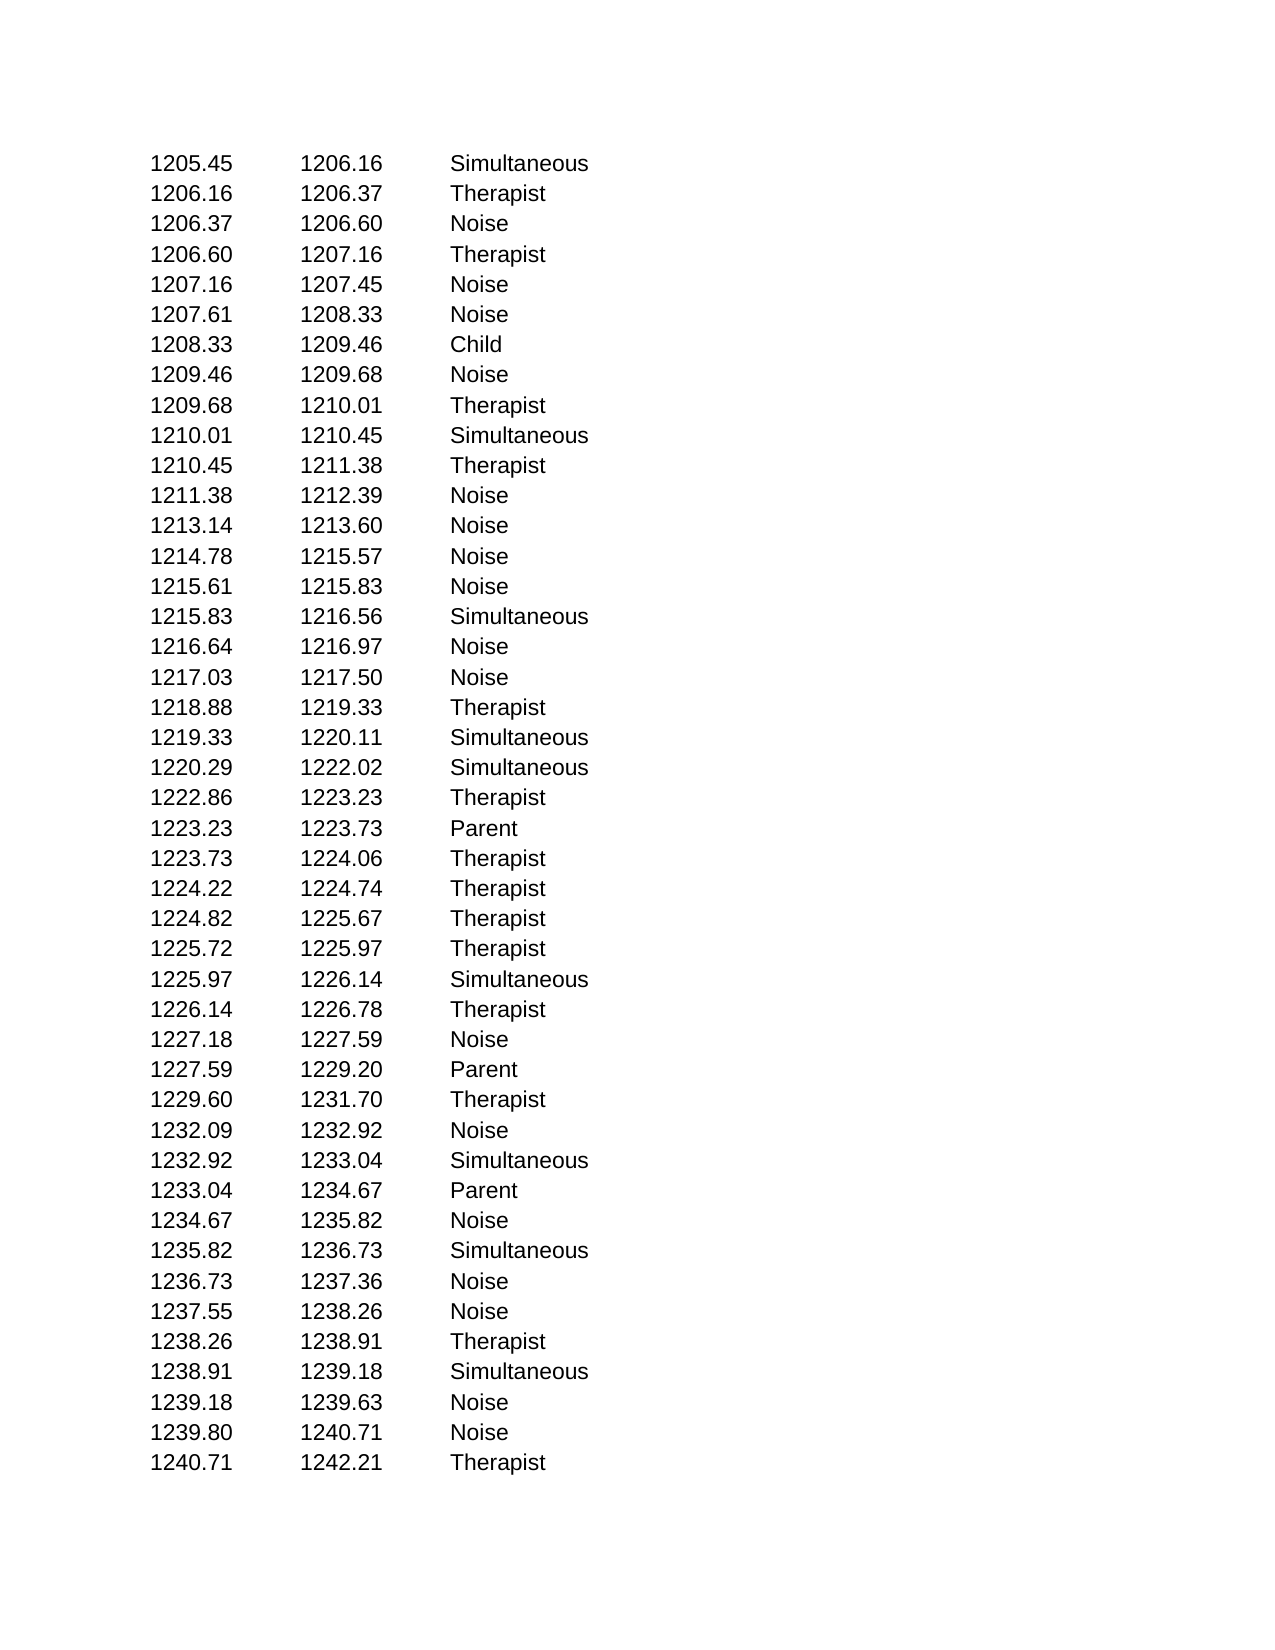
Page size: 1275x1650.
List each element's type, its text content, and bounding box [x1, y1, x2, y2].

text 1219.33 1220.11 Simultaneous [150, 724, 1125, 750]
text 1226.14 1226.78 Therapist [150, 996, 1125, 1022]
text 1210.01 1210.45 Simultaneous [150, 422, 1125, 448]
text 1240.71 1242.21 Therapist [150, 1449, 1125, 1475]
text 1232.92 1233.04 Simultaneous [150, 1147, 1125, 1173]
text 1233.04 1234.67 Parent [150, 1177, 1125, 1203]
text 1235.82 1236.73 Simultaneous [150, 1237, 1125, 1264]
text 1239.80 1240.71 Noise [150, 1419, 1125, 1445]
text 1215.61 1215.83 Noise [150, 573, 1125, 599]
text 1224.82 1225.67 Therapist [150, 905, 1125, 932]
text 1217.03 1217.50 Noise [150, 663, 1125, 690]
text 1227.18 1227.59 Noise [150, 1026, 1125, 1052]
text 1210.45 1211.38 Therapist [150, 452, 1125, 478]
text 1209.68 1210.01 Therapist [150, 392, 1125, 418]
text 1225.72 1225.97 Therapist [150, 935, 1125, 962]
text 1232.09 1232.92 Noise [150, 1117, 1125, 1143]
text 1229.60 1231.70 Therapist [150, 1086, 1125, 1113]
text 1222.86 1223.23 Therapist [150, 784, 1125, 811]
text 1206.16 1206.37 Therapist [150, 180, 1125, 207]
text 1211.38 1212.39 Noise [150, 482, 1125, 509]
text 1215.83 1216.56 Simultaneous [150, 603, 1125, 629]
text 1206.37 1206.60 Noise [150, 210, 1125, 237]
text 1207.16 1207.45 Noise [150, 271, 1125, 297]
text 1213.14 1213.60 Noise [150, 512, 1125, 539]
text 1238.91 1239.18 Simultaneous [150, 1358, 1125, 1385]
text 1218.88 1219.33 Therapist [150, 694, 1125, 720]
text 1236.73 1237.36 Noise [150, 1268, 1125, 1294]
text 1238.26 1238.91 Therapist [150, 1328, 1125, 1354]
text 1227.59 1229.20 Parent [150, 1056, 1125, 1083]
text 1225.97 1226.14 Simultaneous [150, 966, 1125, 992]
text 1223.23 1223.73 Parent [150, 814, 1125, 841]
text 1239.18 1239.63 Noise [150, 1388, 1125, 1415]
text 1237.55 1238.26 Noise [150, 1298, 1125, 1324]
text 1208.33 1209.46 Child [150, 331, 1125, 358]
text 1220.29 1222.02 Simultaneous [150, 754, 1125, 781]
text 1224.22 1224.74 Therapist [150, 875, 1125, 901]
text 1234.67 1235.82 Noise [150, 1207, 1125, 1234]
text 1207.61 1208.33 Noise [150, 301, 1125, 327]
text 1214.78 1215.57 Noise [150, 543, 1125, 569]
text 1216.64 1216.97 Noise [150, 633, 1125, 660]
text 1205.45 1206.16 Simultaneous [150, 150, 1125, 176]
text 1209.46 1209.68 Noise [150, 361, 1125, 388]
text 1223.73 1224.06 Therapist [150, 845, 1125, 871]
text 1206.60 1207.16 Therapist [150, 241, 1125, 267]
